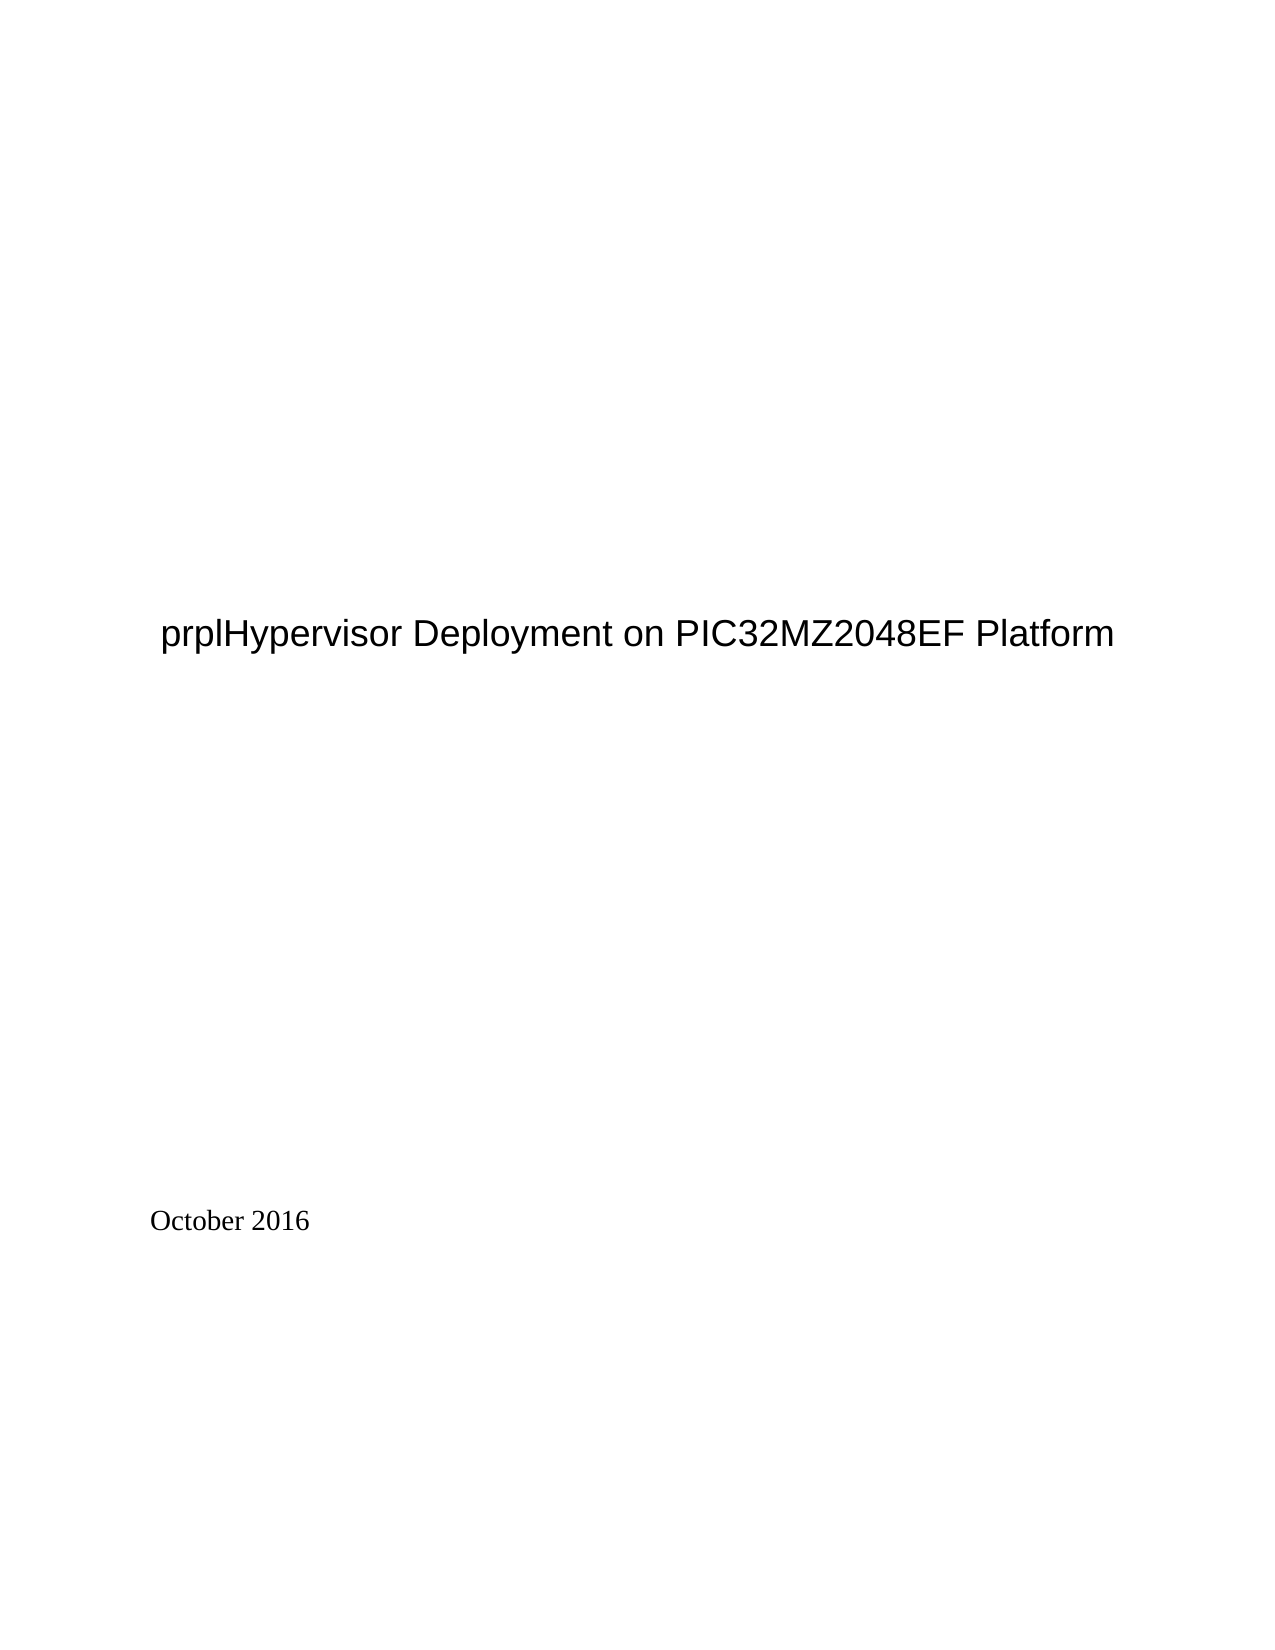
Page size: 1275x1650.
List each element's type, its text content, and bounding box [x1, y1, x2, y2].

text prplHypervisor Deployment on PIC32MZ2048EF Platform [150, 611, 1125, 654]
text October 2016 [150, 1203, 1125, 1236]
